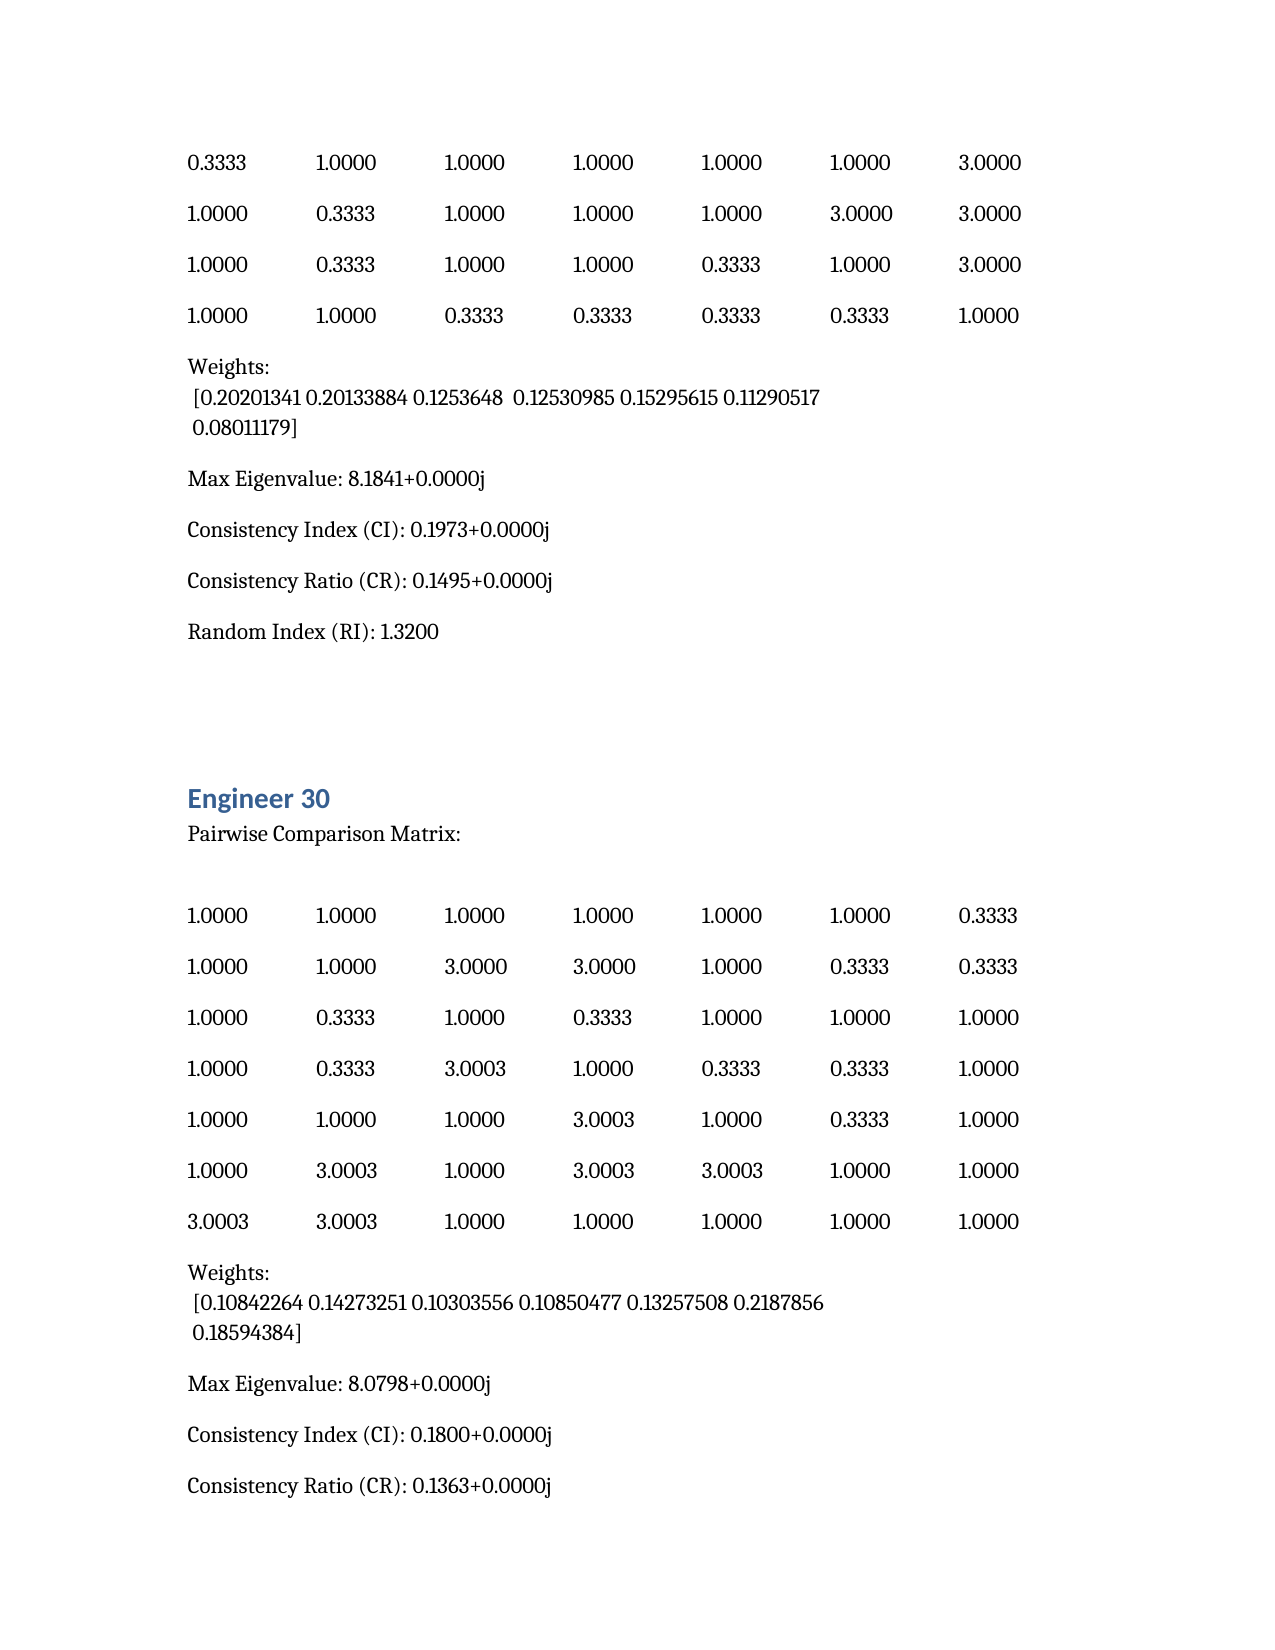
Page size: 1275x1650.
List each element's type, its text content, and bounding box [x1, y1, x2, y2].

table_header 1.0000 [819, 903, 947, 953]
table_cell 1.0000 [562, 150, 690, 201]
table_cell 1.0000 [305, 954, 433, 1004]
table_cell 1.0000 [690, 1005, 819, 1056]
table_cell 1.0000 [433, 150, 562, 201]
table_cell 3.0003 [562, 1107, 690, 1158]
table_cell 0.3333 [305, 1056, 433, 1107]
table_cell 1.0000 [819, 1005, 947, 1056]
table_cell 1.0000 [562, 1209, 690, 1260]
table_cell 0.3333 [819, 954, 947, 1004]
table_cell 3.0000 [562, 954, 690, 1004]
table_cell 1.0000 [305, 303, 433, 354]
table_header 1.0000 [176, 903, 305, 953]
table_cell 1.0000 [819, 150, 947, 201]
table_cell 1.0000 [690, 201, 819, 252]
table_cell 0.3333 [305, 1005, 433, 1056]
table_cell 1.0000 [305, 150, 433, 201]
table_cell 1.0000 [948, 1158, 1076, 1209]
table_cell 0.3333 [819, 1107, 947, 1158]
table_cell 1.0000 [948, 303, 1076, 354]
table_cell 0.3333 [562, 1005, 690, 1056]
table_cell 1.0000 [948, 1209, 1076, 1260]
table_header 1.0000 [305, 903, 433, 953]
table_cell 0.3333 [176, 150, 305, 201]
text Max Eigenvalue: 8.1841+0.0000j [187, 466, 1087, 492]
table_cell 0.3333 [562, 303, 690, 354]
table_cell 3.0003 [562, 1158, 690, 1209]
table_cell 1.0000 [690, 1107, 819, 1158]
table_cell 0.3333 [305, 201, 433, 252]
text Max Eigenvalue: 8.0798+0.0000j [187, 1371, 1087, 1397]
table_cell 0.3333 [948, 954, 1076, 1004]
table_cell 3.0000 [948, 252, 1076, 303]
table_cell 1.0000 [176, 1005, 305, 1056]
table_cell 1.0000 [948, 1107, 1076, 1158]
table_cell 3.0003 [433, 1056, 562, 1107]
text Consistency Index (CI): 0.1973+0.0000j [187, 517, 1087, 543]
table_cell 1.0000 [690, 150, 819, 201]
text Random Index (RI): 1.3200 [187, 619, 1087, 645]
table_cell 1.0000 [305, 1107, 433, 1158]
table_cell 1.0000 [176, 303, 305, 354]
table_cell 0.3333 [819, 303, 947, 354]
table_cell 1.0000 [433, 201, 562, 252]
table_cell 1.0000 [562, 1056, 690, 1107]
table_cell 0.3333 [690, 1056, 819, 1107]
text Weights: [0.20201341 0.20133884 0.1253648 0.12530985 0.15295615 0.11290517 0.08011179] [187, 354, 1087, 441]
table_cell 1.0000 [690, 954, 819, 1004]
text Consistency Index (CI): 0.1800+0.0000j [187, 1422, 1087, 1448]
table_cell 1.0000 [819, 252, 947, 303]
table_cell 3.0003 [690, 1158, 819, 1209]
table_cell 1.0000 [948, 1056, 1076, 1107]
table_header 1.0000 [433, 903, 562, 953]
table_header 1.0000 [562, 903, 690, 953]
table_cell 1.0000 [433, 1209, 562, 1260]
table_cell 3.0000 [948, 201, 1076, 252]
table_cell 3.0003 [176, 1209, 305, 1260]
table_cell 3.0003 [305, 1158, 433, 1209]
table_cell 1.0000 [176, 252, 305, 303]
table_cell 1.0000 [819, 1158, 947, 1209]
table_cell 1.0000 [948, 1005, 1076, 1056]
text Weights: [0.10842264 0.14273251 0.10303556 0.10850477 0.13257508 0.2187856 0.18594384] [187, 1260, 1087, 1346]
table_cell 1.0000 [433, 1158, 562, 1209]
text Consistency Ratio (CR): 0.1363+0.0000j [187, 1473, 1087, 1499]
table_cell 1.0000 [433, 252, 562, 303]
table_cell 3.0000 [948, 150, 1076, 201]
table_cell 0.3333 [819, 1056, 947, 1107]
text Pairwise Comparison Matrix: [187, 821, 1087, 878]
table_cell 1.0000 [433, 1107, 562, 1158]
table_cell 1.0000 [176, 1158, 305, 1209]
table_cell 1.0000 [433, 1005, 562, 1056]
table_cell 1.0000 [562, 201, 690, 252]
subtitle Engineer 30 [187, 780, 1087, 816]
table_cell 1.0000 [176, 1056, 305, 1107]
table_header 1.0000 [690, 903, 819, 953]
table_header 0.3333 [948, 903, 1076, 953]
table_cell 3.0000 [819, 201, 947, 252]
table_cell 1.0000 [176, 954, 305, 1004]
table_cell 3.0003 [305, 1209, 433, 1260]
table_cell 3.0000 [433, 954, 562, 1004]
table_cell 0.3333 [690, 303, 819, 354]
table_cell 0.3333 [690, 252, 819, 303]
table_cell 1.0000 [819, 1209, 947, 1260]
table_cell 1.0000 [690, 1209, 819, 1260]
table_cell 0.3333 [433, 303, 562, 354]
table_cell 0.3333 [305, 252, 433, 303]
table_cell 1.0000 [176, 1107, 305, 1158]
table_cell 1.0000 [176, 201, 305, 252]
text Consistency Ratio (CR): 0.1495+0.0000j [187, 568, 1087, 594]
table_cell 1.0000 [562, 252, 690, 303]
